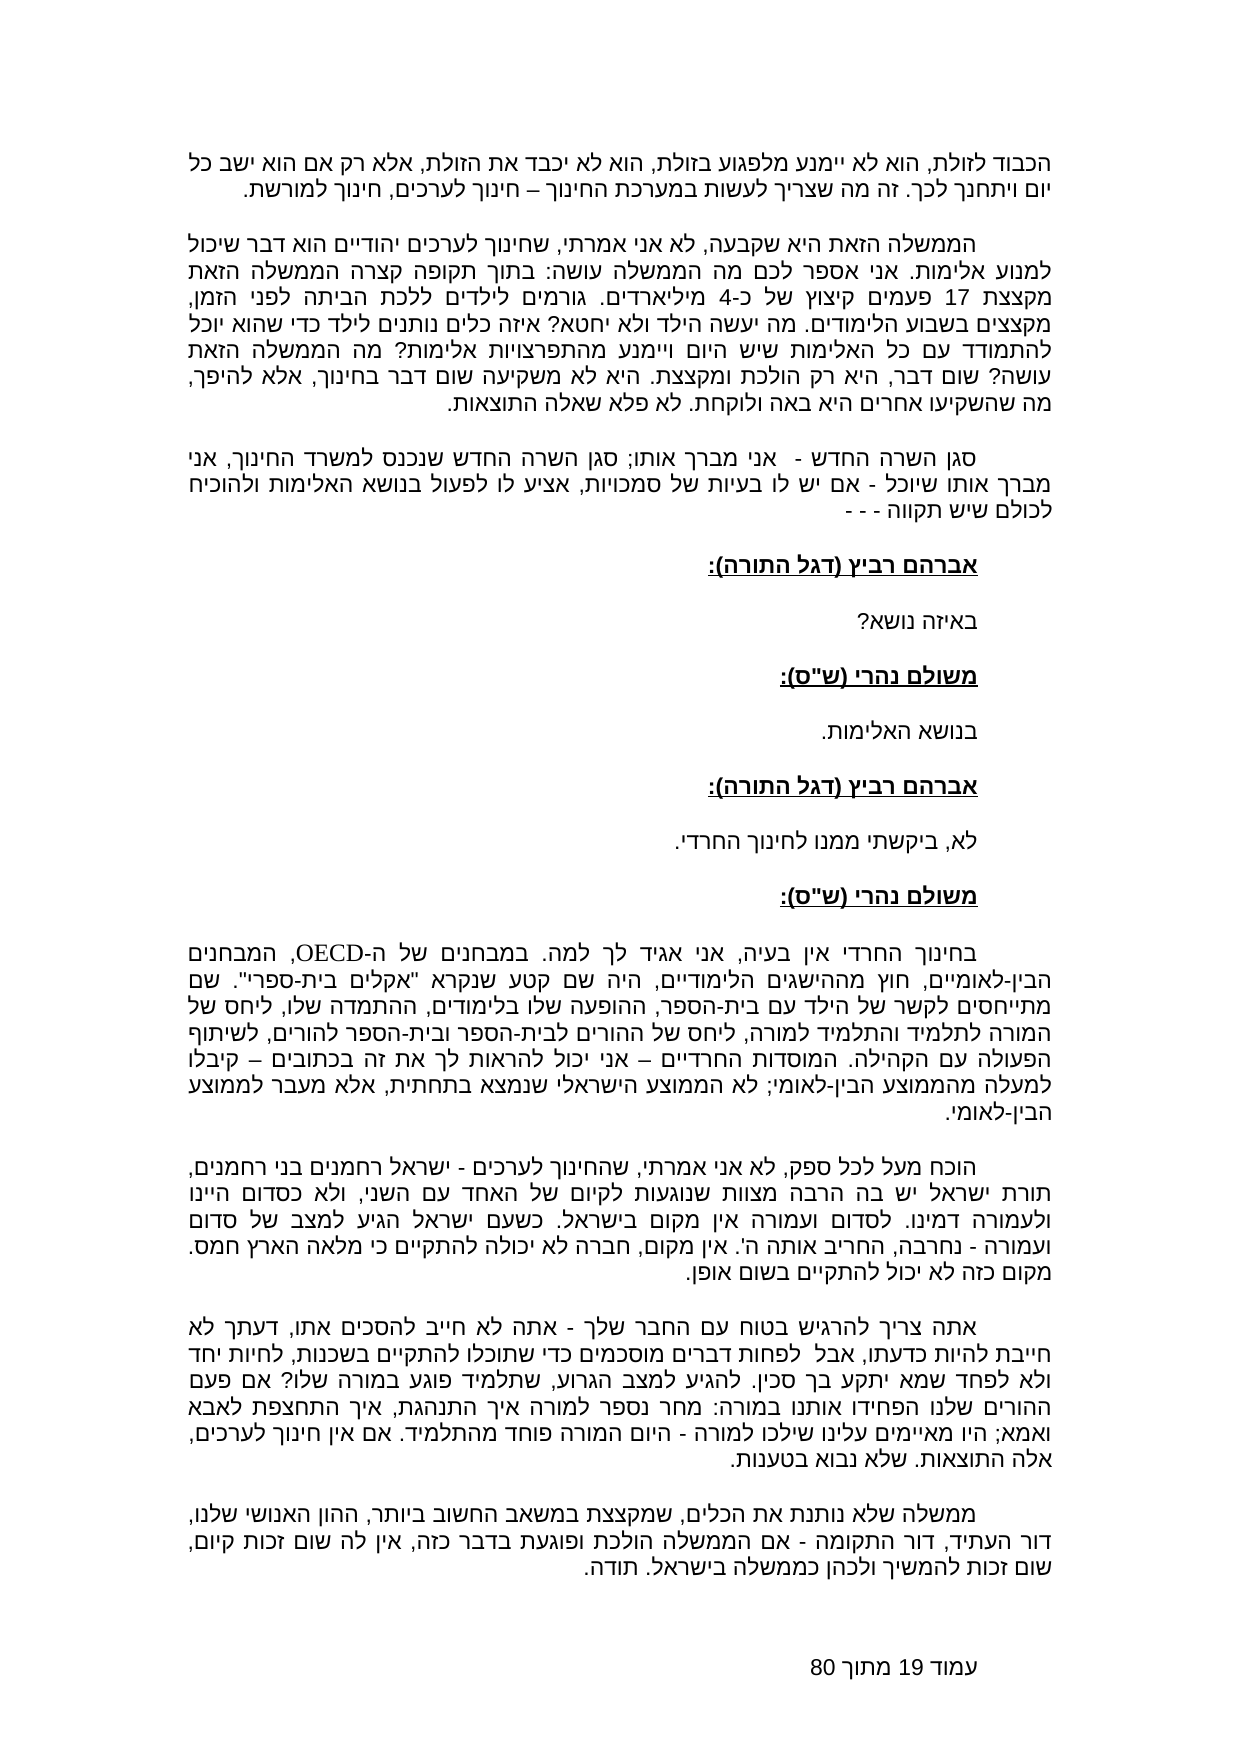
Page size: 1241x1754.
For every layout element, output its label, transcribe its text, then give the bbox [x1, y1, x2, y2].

text אברהם רביץ (דגל התורה): [187, 552, 1053, 579]
text אתה צריך להרגיש בטוח עם החבר שלך - אתה לא חייב להסכים אתו, דעתך לא חייבת להיות כדעתו, אבל לפחות דברים מוסכמים כדי שתוכלו להתקיים בשכנות, לחיות יחד ולא לפחד שמא יתקע בך סכין. להגיע למצב הגרוע, שתלמיד פוגע במורה שלו? אם פעם ההורים שלנו הפחידו אותנו במורה: מחר נספר למורה איך התנהגת, איך התחצפת לאבא ואמא; היו מאיימים עלינו שילכו למורה - היום המורה פוחד מהתלמיד. אם אין חינוך לערכים, אלה התוצאות. שלא נבוא בטענות. [187, 1314, 1053, 1472]
text הוכח מעל לכל ספק, לא אני אמרתי, שהחינוך לערכים - ישראל רחמנים בני רחמנים, תורת ישראל יש בה הרבה מצוות שנוגעות לקיום של האחד עם השני, ולא כסדום היינו ולעמורה דמינו. לסדום ועמורה אין מקום בישראל. כשעם ישראל הגיע למצב של סדום ועמורה - נחרבה, החריב אותה ה'. אין מקום, חברה לא יכולה להתקיים כי מלאה הארץ חמס. מקום כזה לא יכול להתקיים בשום אופן. [187, 1154, 1053, 1286]
text לא, ביקשתי ממנו לחינוך החרדי. [187, 828, 1053, 854]
text משולם נהרי (ש"ס): [187, 883, 1053, 909]
text אברהם רביץ (דגל התורה): [187, 773, 1053, 799]
text באיזה נושא? [187, 608, 1053, 634]
text בנושא האלימות. [187, 718, 1053, 744]
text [187, 150, 1053, 203]
text בחינוך החרדי אין בעיה, אני אגיד לך למה. במבחנים של ה-OECD, המבחנים הבין-לאומיים, חוץ מההישגים הלימודיים, היה שם קטע שנקרא "אקלים בית-ספרי". שם מתייחסים לקשר של הילד עם בית-הספר, ההופעה שלו בלימודים, ההתמדה שלו, ליחס של המורה לתלמיד והתלמיד למורה, ליחס של ההורים לבית-הספר ובית-הספר להורים, לשיתוף הפעולה עם הקהילה. המוסדות החרדיים – אני יכול להראות לך את זה בכתובים – קיבלו למעלה מהממוצע הבין-לאומי; לא הממוצע הישראלי שנמצא בתחתית, אלא מעבר לממוצע הבין-לאומי. [187, 938, 1053, 1125]
text סגן השרה החדש - אני מברך אותו; סגן השרה החדש שנכנס למשרד החינוך, אני מברך אותו שיוכל - אם יש לו בעיות של סמכויות, אציע לו לפעול בנושא האלימות ולהוכיח לכולם שיש תקווה - - - [187, 445, 1053, 524]
text ממשלה שלא נותנת את הכלים, שמקצצת במשאב החשוב ביותר, ההון האנושי שלנו, דור העתיד, דור התקומה - אם הממשלה הולכת ופוגעת בדבר כזה, אין לה שום זכות קיום, שום זכות להמשיך ולכהן כממשלה בישראל. תודה. [187, 1501, 1053, 1580]
text משולם נהרי (ש"ס): [187, 663, 1053, 689]
text הממשלה הזאת היא שקבעה, לא אני אמרתי, שחינוך לערכים יהודיים הוא דבר שיכול למנוע אלימות. אני אספר לכם מה הממשלה עושה: בתוך תקופה קצרה הממשלה הזאת מקצצת 17 פעמים קיצוץ של כ-4 מיליארדים. גורמים לילדים ללכת הביתה לפני הזמן, מקצצים בשבוע הלימודים. מה יעשה הילד ולא יחטא? איזה כלים נותנים לילד כדי שהוא יוכל להתמודד עם כל האלימות שיש היום ויימנע מהתפרצויות אלימות? מה הממשלה הזאת עושה? שום דבר, היא רק הולכת ומקצצת. היא לא משקיעה שום דבר בחינוך, אלא להיפך, מה שהשקיעו אחרים היא באה ולוקחת. לא פלא שאלה התוצאות. [187, 231, 1053, 416]
